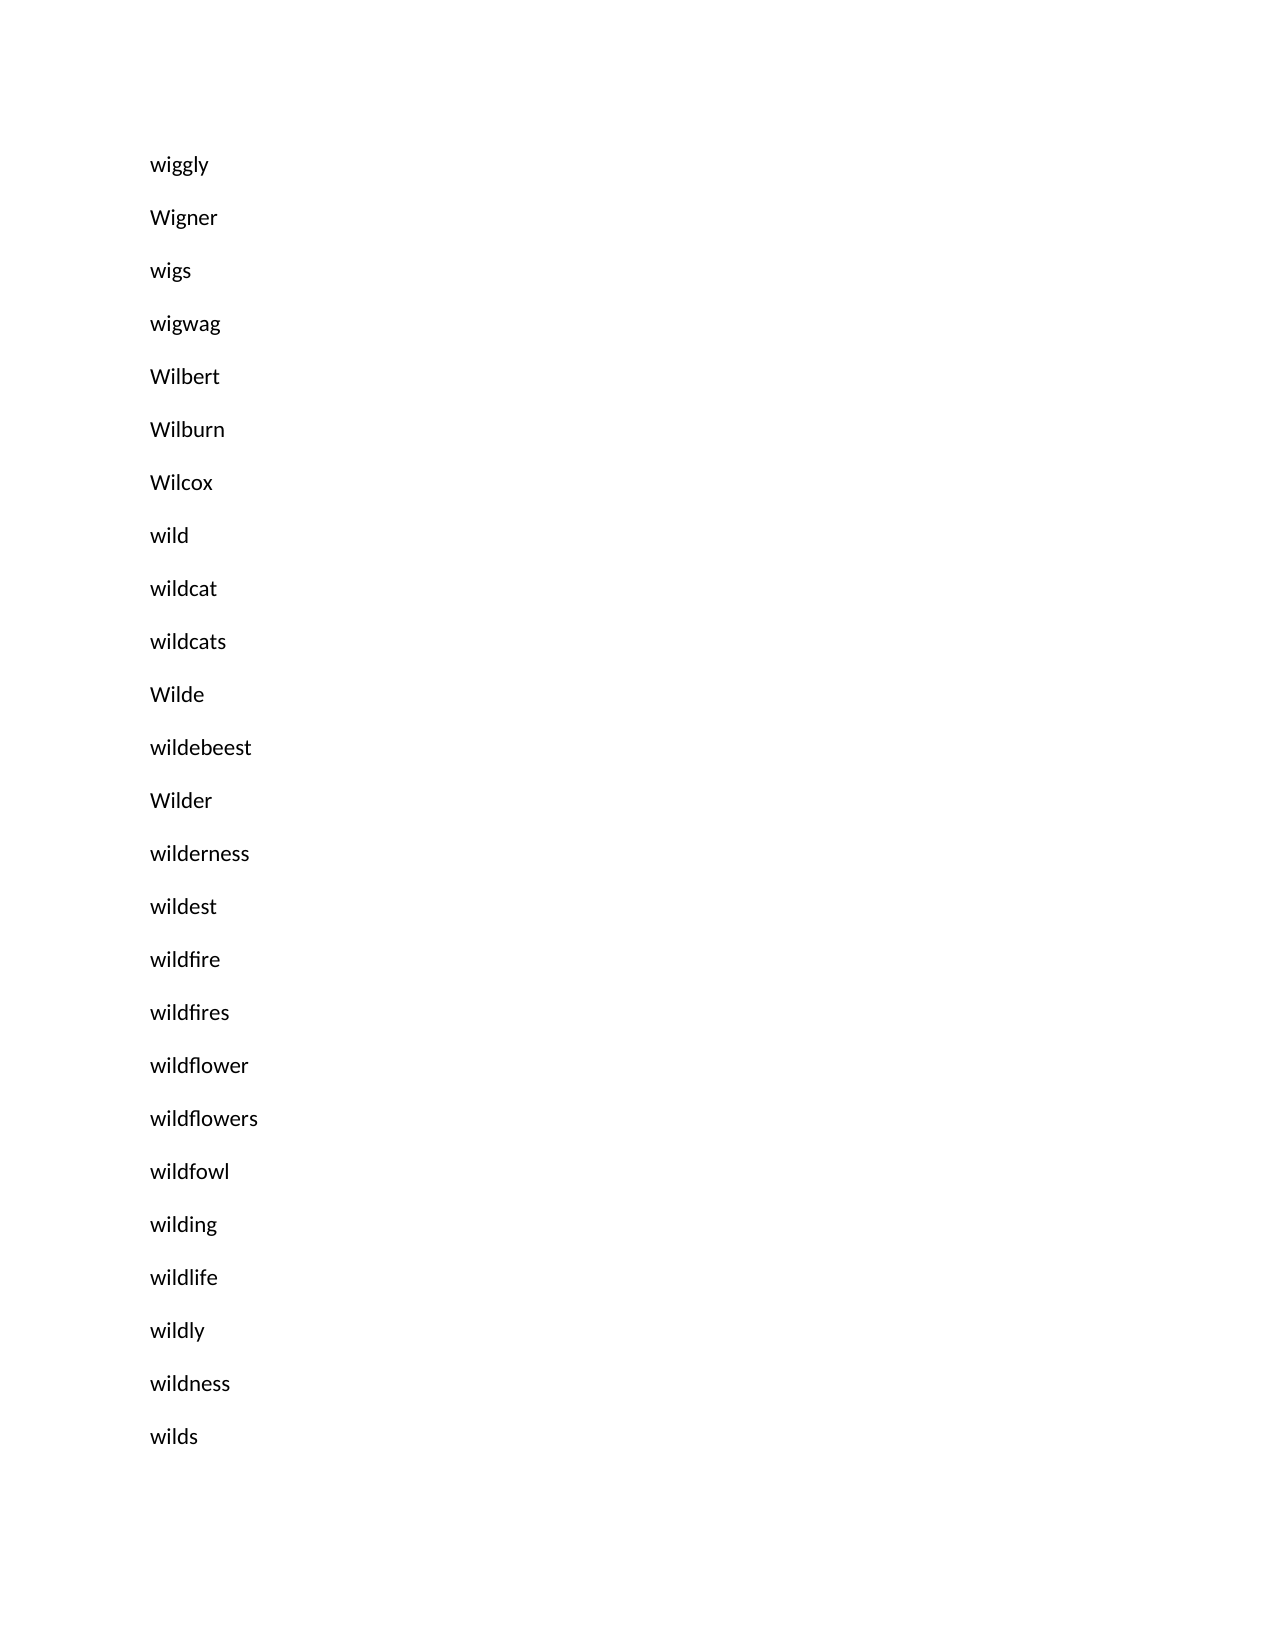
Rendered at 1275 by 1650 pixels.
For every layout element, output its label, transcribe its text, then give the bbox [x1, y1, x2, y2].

text Wilcox [150, 468, 1125, 496]
text wildfowl [150, 1157, 1125, 1185]
text wildly [150, 1316, 1125, 1344]
text wigwag [150, 309, 1125, 337]
text wildflowers [150, 1104, 1125, 1132]
text wildcats [150, 627, 1125, 655]
text wiggly [150, 150, 1125, 178]
text Wilburn [150, 415, 1125, 443]
text Wigner [150, 203, 1125, 231]
text wigs [150, 256, 1125, 284]
text wildlife [150, 1263, 1125, 1291]
text Wilder [150, 786, 1125, 814]
text wild [150, 521, 1125, 549]
text wilding [150, 1210, 1125, 1238]
text wildfires [150, 998, 1125, 1026]
text wildcat [150, 574, 1125, 602]
text wildness [150, 1369, 1125, 1397]
text Wilbert [150, 362, 1125, 390]
text wildest [150, 892, 1125, 920]
text wilderness [150, 839, 1125, 867]
text wildflower [150, 1051, 1125, 1079]
text wilds [150, 1422, 1125, 1451]
text Wilde [150, 680, 1125, 708]
text wildfire [150, 945, 1125, 973]
text wildebeest [150, 733, 1125, 761]
